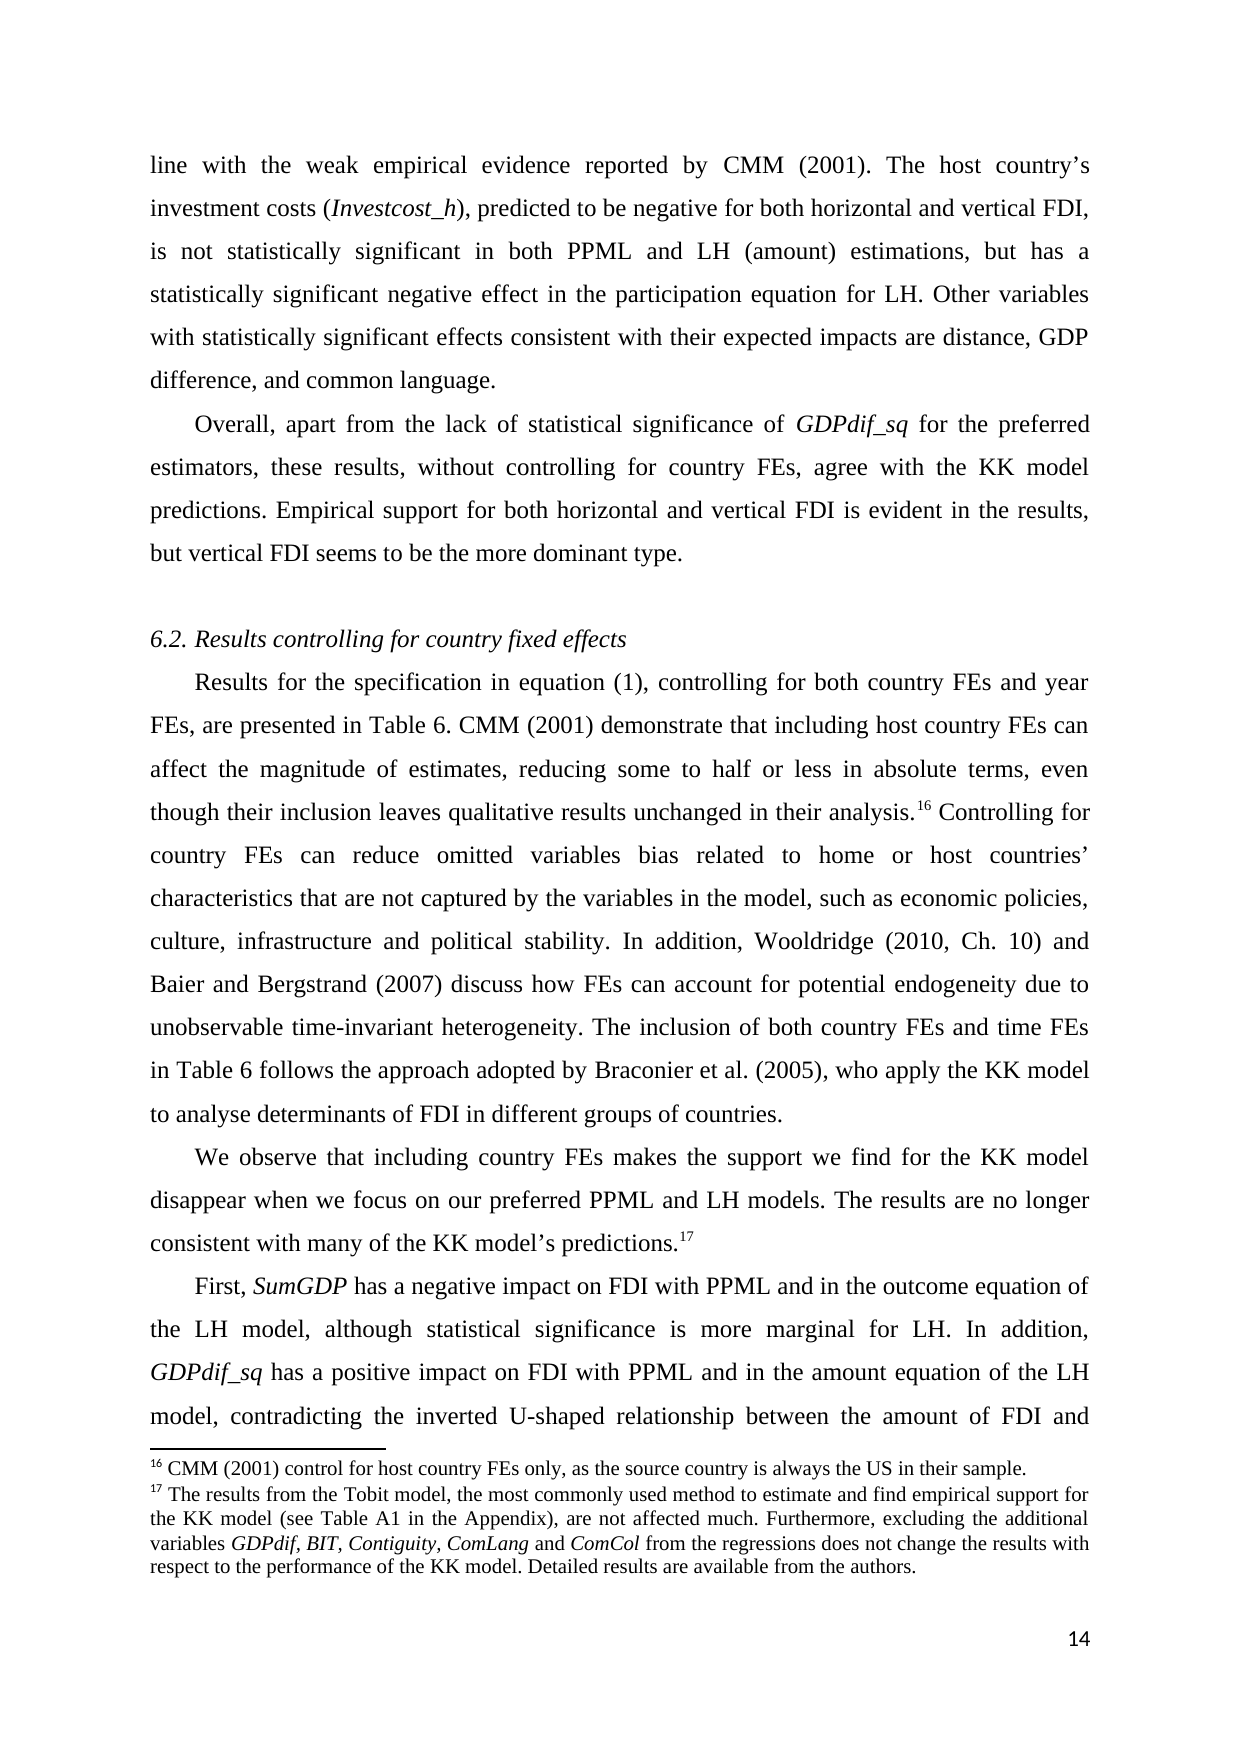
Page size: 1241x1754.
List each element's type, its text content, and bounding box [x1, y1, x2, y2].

text Results for the specification in equation (1), controlling for both country FEs and year FEs, are presented in Table 6. CMM (2001) demonstrate that including host country FEs can affect the magnitude of estimates, reducing some to half or less in absolute terms, even though their inclusion leaves qualitative results unchanged in their analysis. Controlling for country FEs can reduce omitted variables bias related to home or host countries’ characteristics that are not captured by the variables in the model, such as economic policies, culture, infrastructure and political stability. In addition, Wooldridge (2010, Ch. 10) and Baier and Bergstrand (2007) discuss how FEs can account for potential endogeneity due to unobservable time-invariant heterogeneity. The inclusion of both country FEs and time FEs in Table 6 follows the approach adopted by Braconier et al. (2005), who apply the KK model to analyse determinants of FDI in different groups of countries. [150, 667, 1090, 1127]
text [150, 150, 1090, 394]
list Results controlling for country fixed effects [150, 624, 1090, 653]
text Overall, apart from the lack of statistical significance of GDPdif_sq for the preferred estimators, these results, without controlling for country FEs, agree with the KK model predictions. Empirical support for both horizontal and vertical FDI is evident in the results, but vertical FDI seems to be the more dominant type. [150, 409, 1090, 567]
text We observe that including country FEs makes the support we find for the KK model disappear when we focus on our preferred PPML and LH models. The results are no longer consistent with many of the KK model’s predictions. [150, 1142, 1090, 1257]
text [150, 1271, 1090, 1430]
